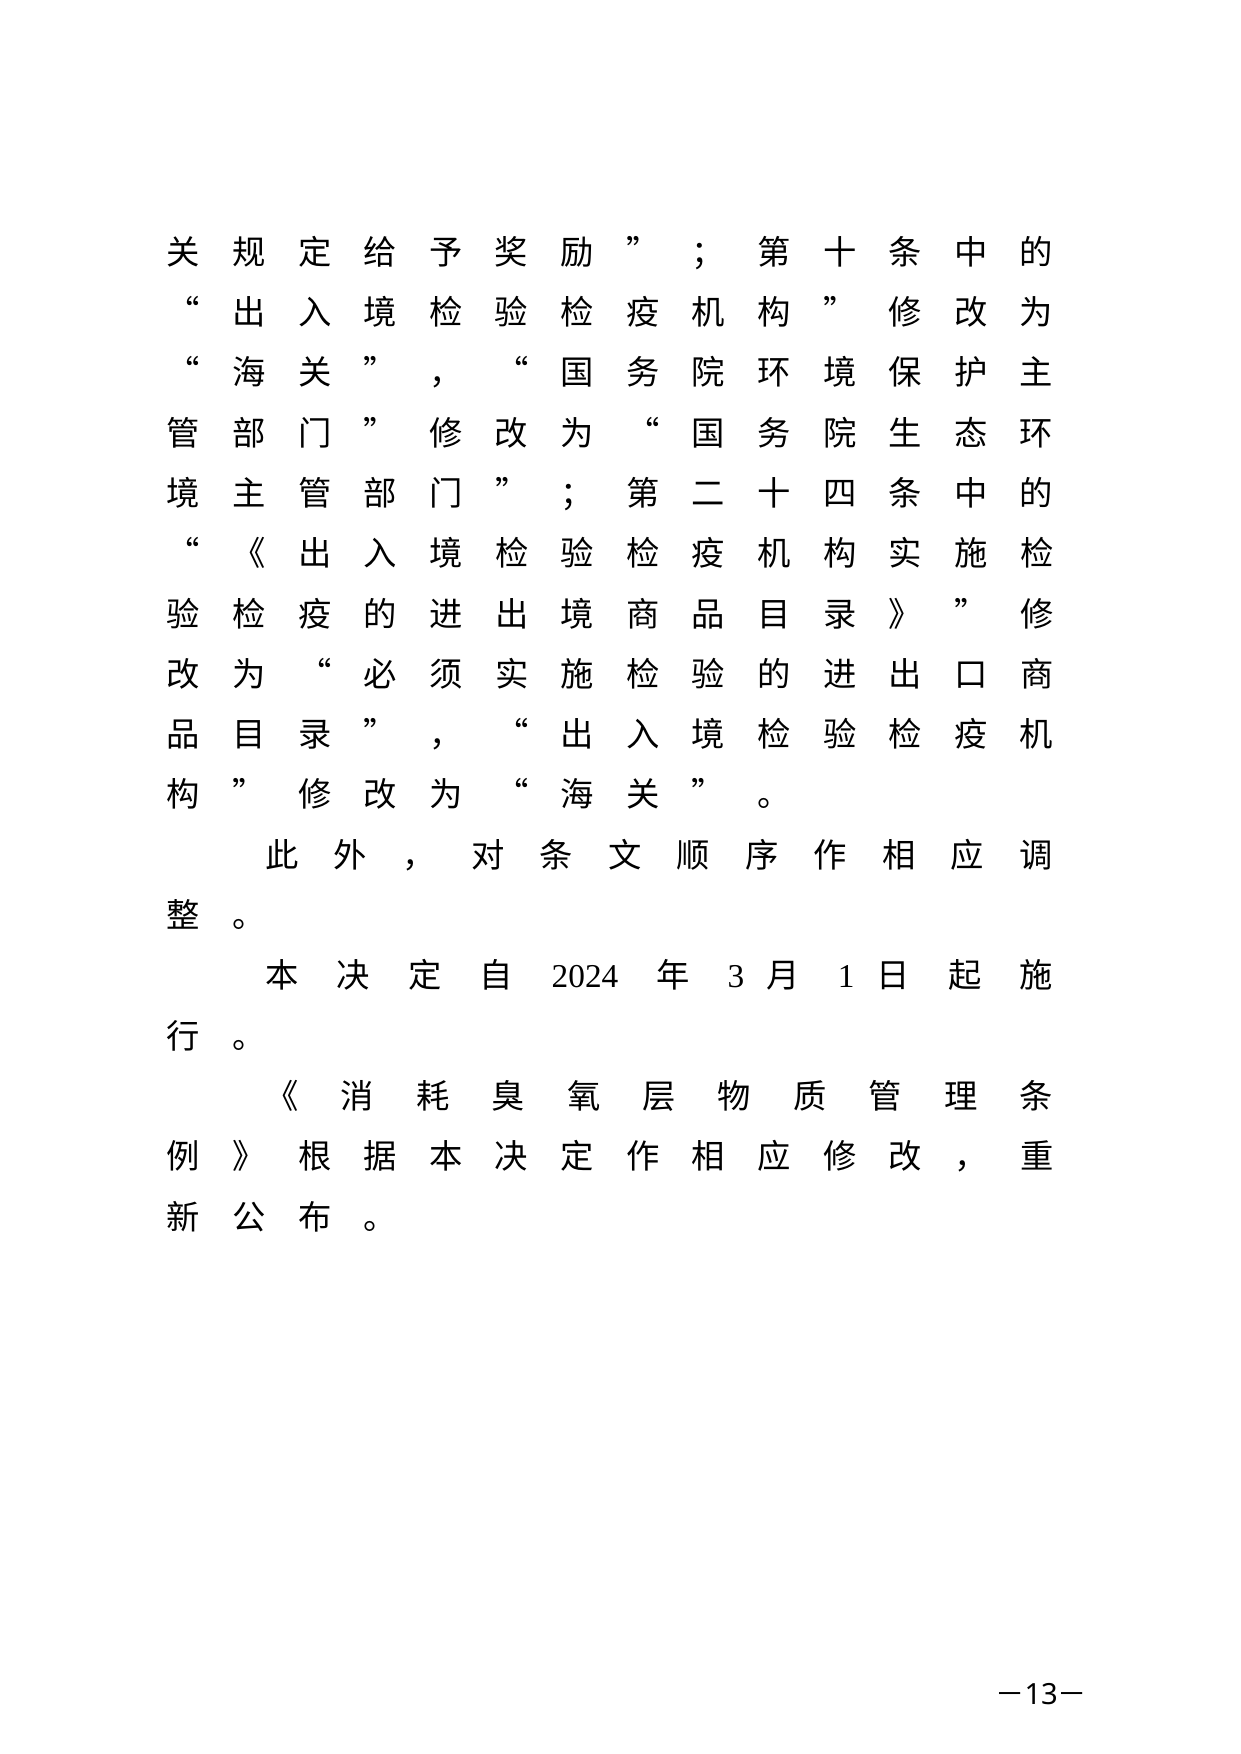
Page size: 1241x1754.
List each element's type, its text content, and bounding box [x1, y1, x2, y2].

text 此外，对条文顺序作相应调整。 [167, 822, 1085, 943]
text 本决定自2024年3月1日起施行。 [167, 943, 1085, 1064]
text 《消耗臭氧层物质管理条例》根据本决定作相应修改，重新公布。 [167, 1064, 1085, 1245]
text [167, 219, 1085, 822]
